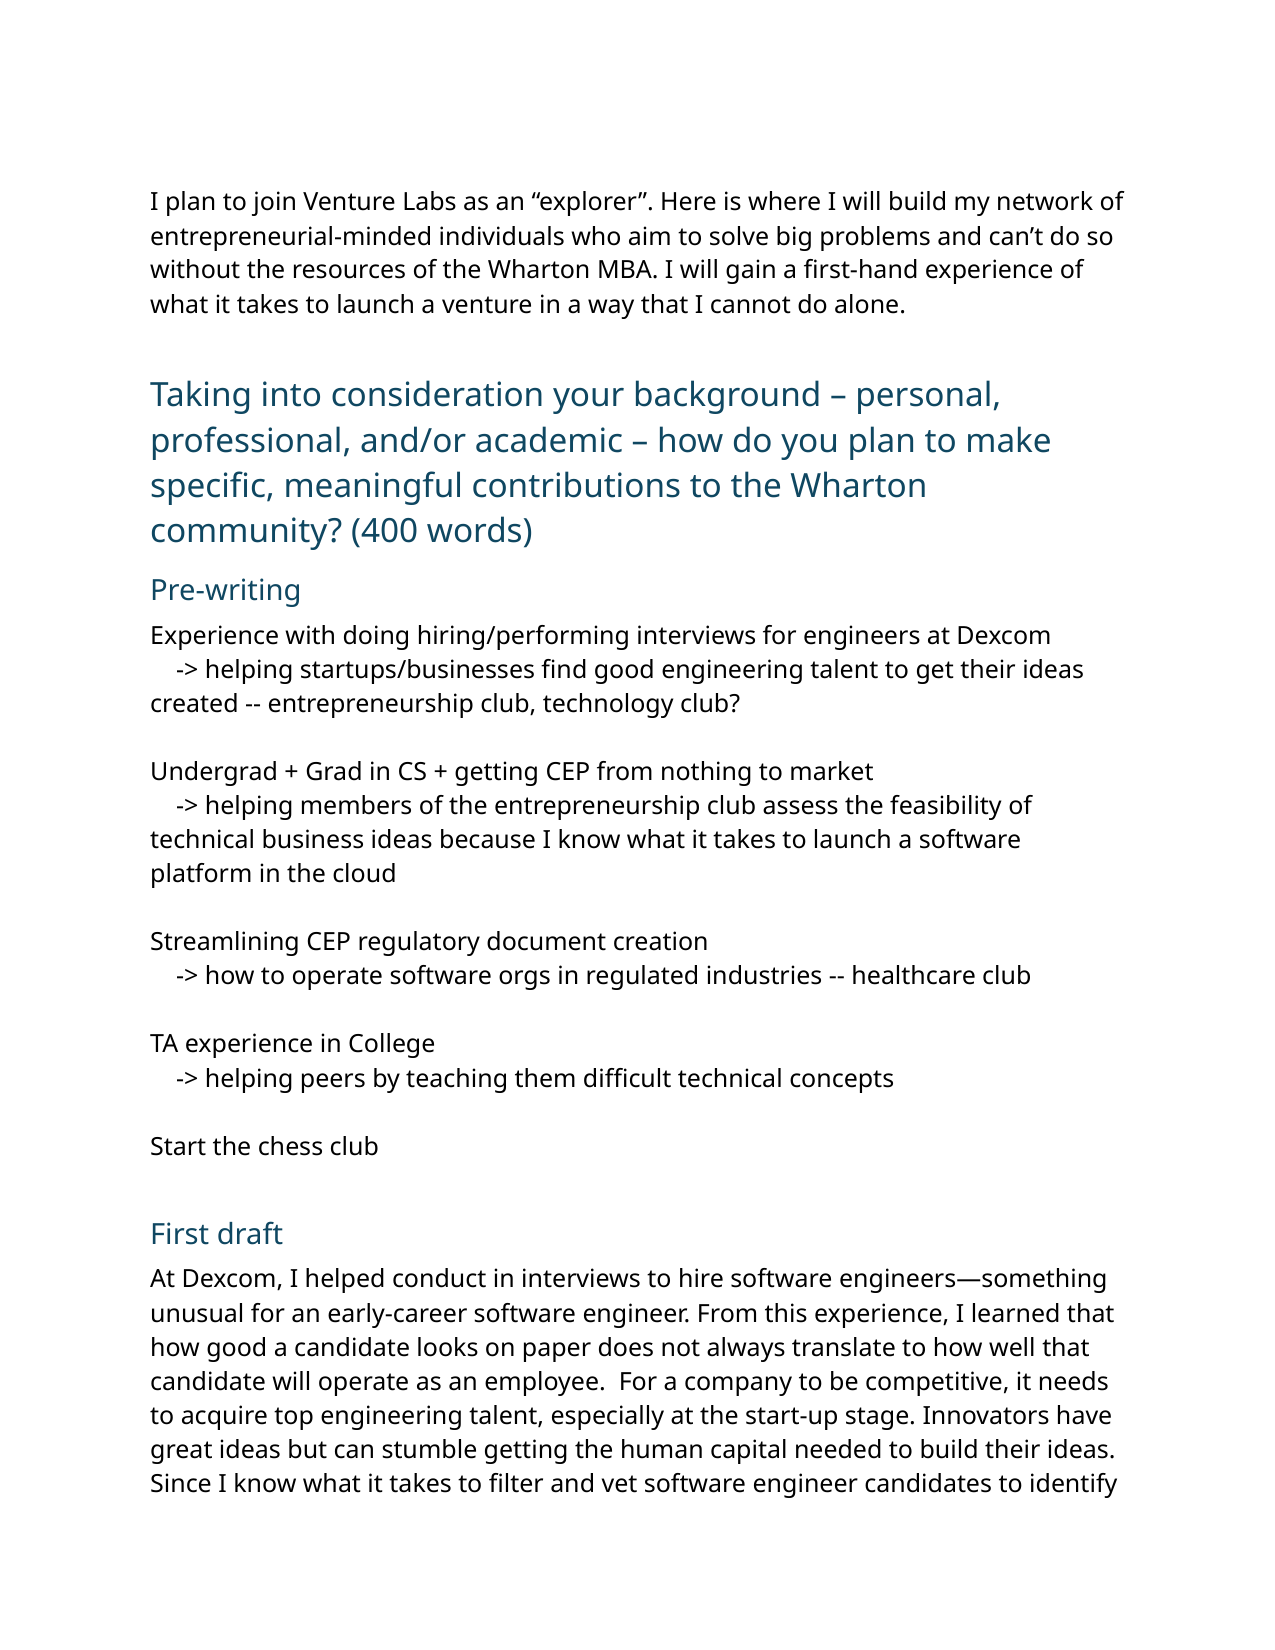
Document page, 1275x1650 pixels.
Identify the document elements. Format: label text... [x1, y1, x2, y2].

text Streamlining CEP regulatory document creation [150, 924, 1125, 958]
subtitle Taking into consideration your background – personal, professional, and/or academic – how do you plan to make specific, meaningful contributions to the Wharton community? (400 words) [150, 371, 1125, 553]
subtitle First draft [150, 1213, 1125, 1253]
text Undergrad + Grad in CS + getting CEP from nothing to market [150, 754, 1125, 788]
text I plan to join Venture Labs as an “explorer”. Here is where I will build my network of entrepreneurial-minded individuals who aim to solve big problems and can’t do so without the resources of the Wharton MBA. I will gain a first-hand experience of what it takes to launch a venture in a way that I cannot do alone. [150, 184, 1125, 320]
text Start the chess club [150, 1128, 1125, 1162]
text -> helping peers by teaching them difficult technical concepts [150, 1060, 1125, 1094]
text -> how to operate software orgs in regulated industries -- healthcare club [150, 958, 1125, 992]
text Experience with doing hiring/performing interviews for engineers at Dexcom [150, 617, 1125, 651]
text -> helping startups/businesses find good engineering talent to get their ideas created -- entrepreneurship club, technology club? [150, 651, 1125, 719]
text -> helping members of the entrepreneurship club assess the feasibility of technical business ideas because I know what it takes to launch a software platform in the cloud [150, 788, 1125, 890]
subtitle Pre-writing [150, 569, 1125, 609]
text TA experience in College [150, 1026, 1125, 1060]
